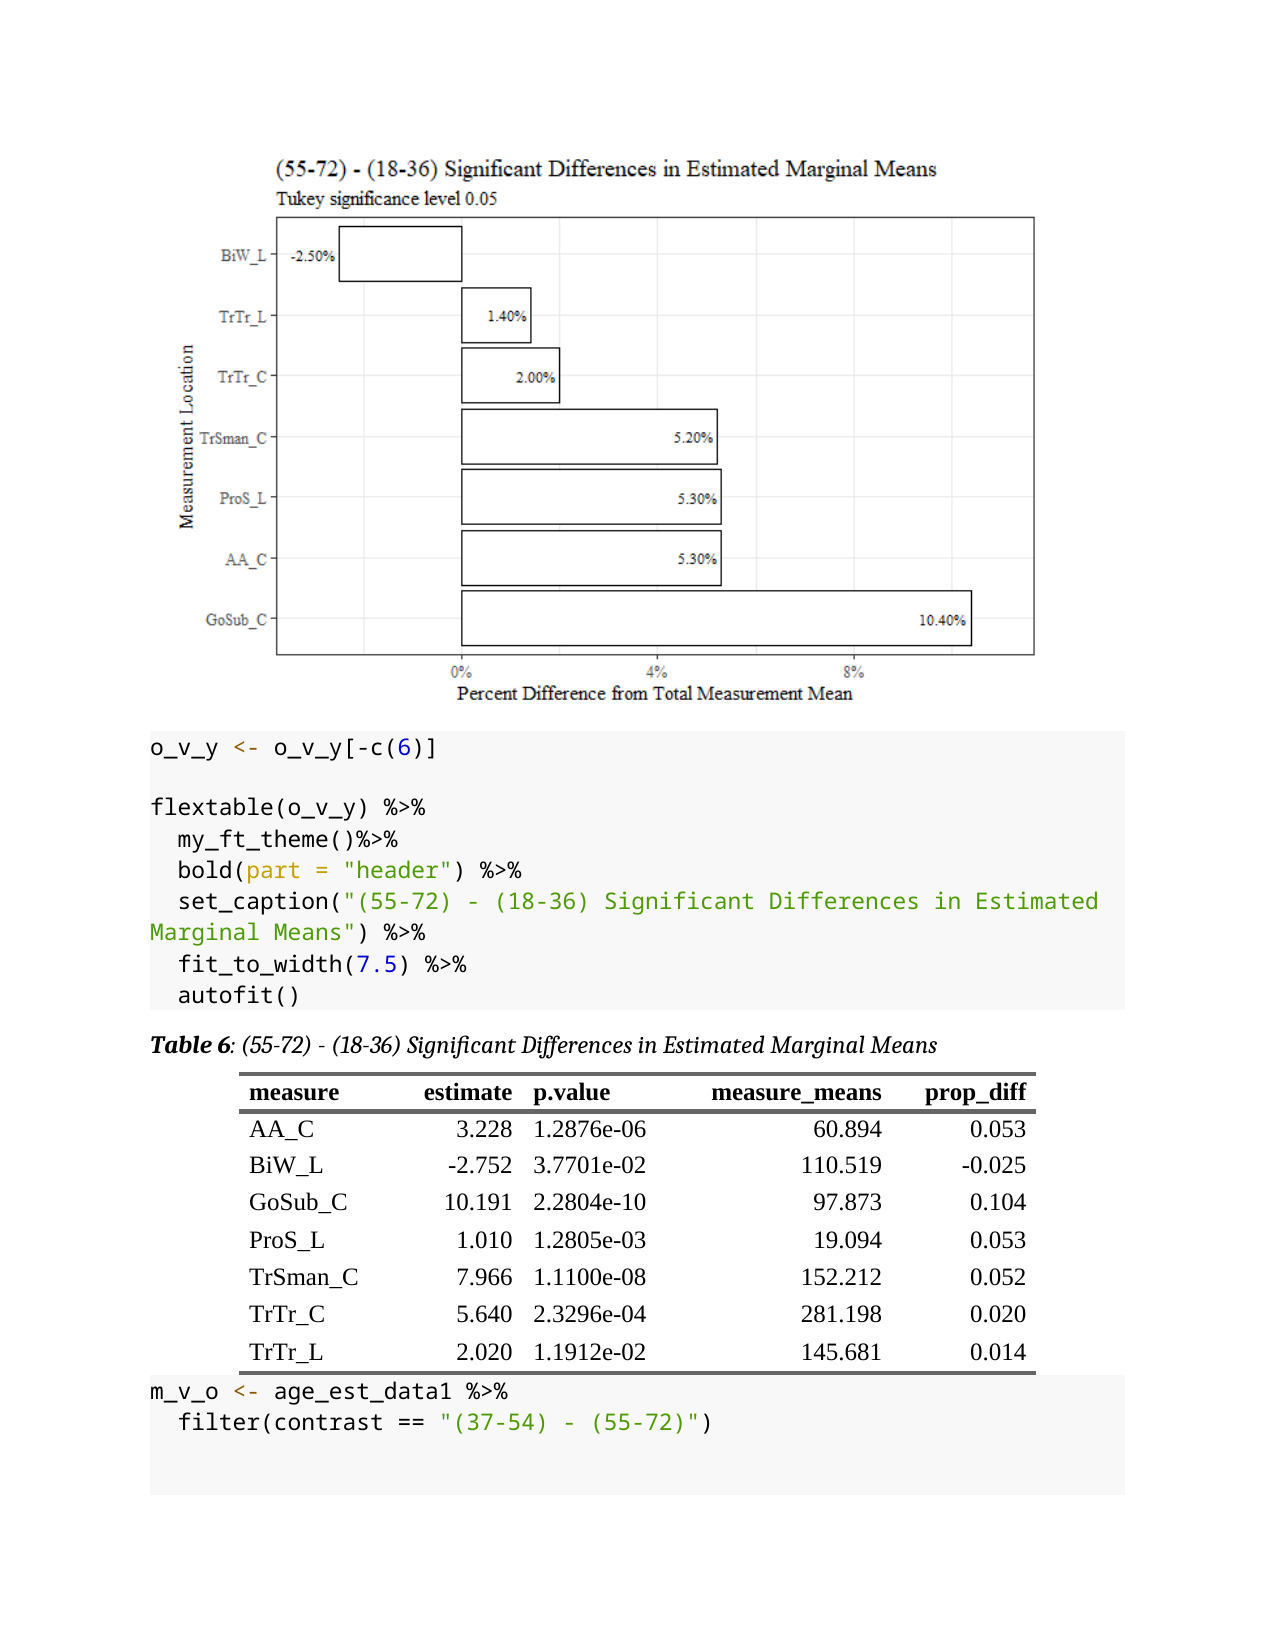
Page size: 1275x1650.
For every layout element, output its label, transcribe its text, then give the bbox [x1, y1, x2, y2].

text o_v_y <- o_v_y[-c(6)] flextable(o_v_y) %>% my_ft_theme()%>% bold(part = "header") %>% set_caption("(55-72) - (18-36) Significant Differences in Estimated Marginal Means") %>% fit_to_width(7.5) %>% autofit() [150, 731, 1125, 1010]
picture [168, 150, 1044, 713]
table_cell 152.212 [679, 1259, 892, 1297]
table_cell 0.052 [892, 1259, 1036, 1297]
table_header measure_means [679, 1076, 892, 1109]
table_cell 1.2876e-06 [523, 1114, 678, 1147]
table_cell 145.681 [679, 1334, 892, 1371]
table_cell 1.1912e-02 [523, 1334, 678, 1371]
table_cell 0.014 [892, 1334, 1036, 1371]
table_cell 0.053 [892, 1114, 1036, 1147]
text Table : (55-72) - (18-36) Significant Differences in Estimated Marginal Means [150, 1031, 1125, 1059]
table_header prop_diff [892, 1076, 1036, 1109]
table_cell TrTr_C [239, 1297, 391, 1334]
table_cell 3.228 [391, 1114, 523, 1147]
table_cell 1.010 [391, 1222, 523, 1259]
table_cell 281.198 [679, 1297, 892, 1334]
table_cell 2.2804e-10 [523, 1184, 678, 1222]
table_cell 7.966 [391, 1259, 523, 1297]
table_cell 97.873 [679, 1184, 892, 1222]
table_cell 2.020 [391, 1334, 523, 1371]
table_cell 1.2805e-03 [523, 1222, 678, 1259]
table_cell -2.752 [391, 1147, 523, 1184]
table_cell AA_C [239, 1114, 391, 1147]
table_cell 19.094 [679, 1222, 892, 1259]
table_cell 5.640 [391, 1297, 523, 1334]
table_header p.value [523, 1076, 678, 1109]
table_cell -0.025 [892, 1147, 1036, 1184]
table_header estimate [391, 1076, 523, 1109]
table_cell 2.3296e-04 [523, 1297, 678, 1334]
table_cell TrSman_C [239, 1259, 391, 1297]
table_cell 60.894 [679, 1114, 892, 1147]
table_cell 3.7701e-02 [523, 1147, 678, 1184]
table_cell 10.191 [391, 1184, 523, 1222]
table_cell 0.053 [892, 1222, 1036, 1259]
table_cell 110.519 [679, 1147, 892, 1184]
table_cell 0.020 [892, 1297, 1036, 1334]
table_cell 1.1100e-08 [523, 1259, 678, 1297]
table_cell BiW_L [239, 1147, 391, 1184]
table_cell ProS_L [239, 1222, 391, 1259]
table_cell TrTr_L [239, 1334, 391, 1371]
table_cell 0.104 [892, 1184, 1036, 1222]
table_cell GoSub_C [239, 1184, 391, 1222]
table_header measure [239, 1076, 391, 1109]
